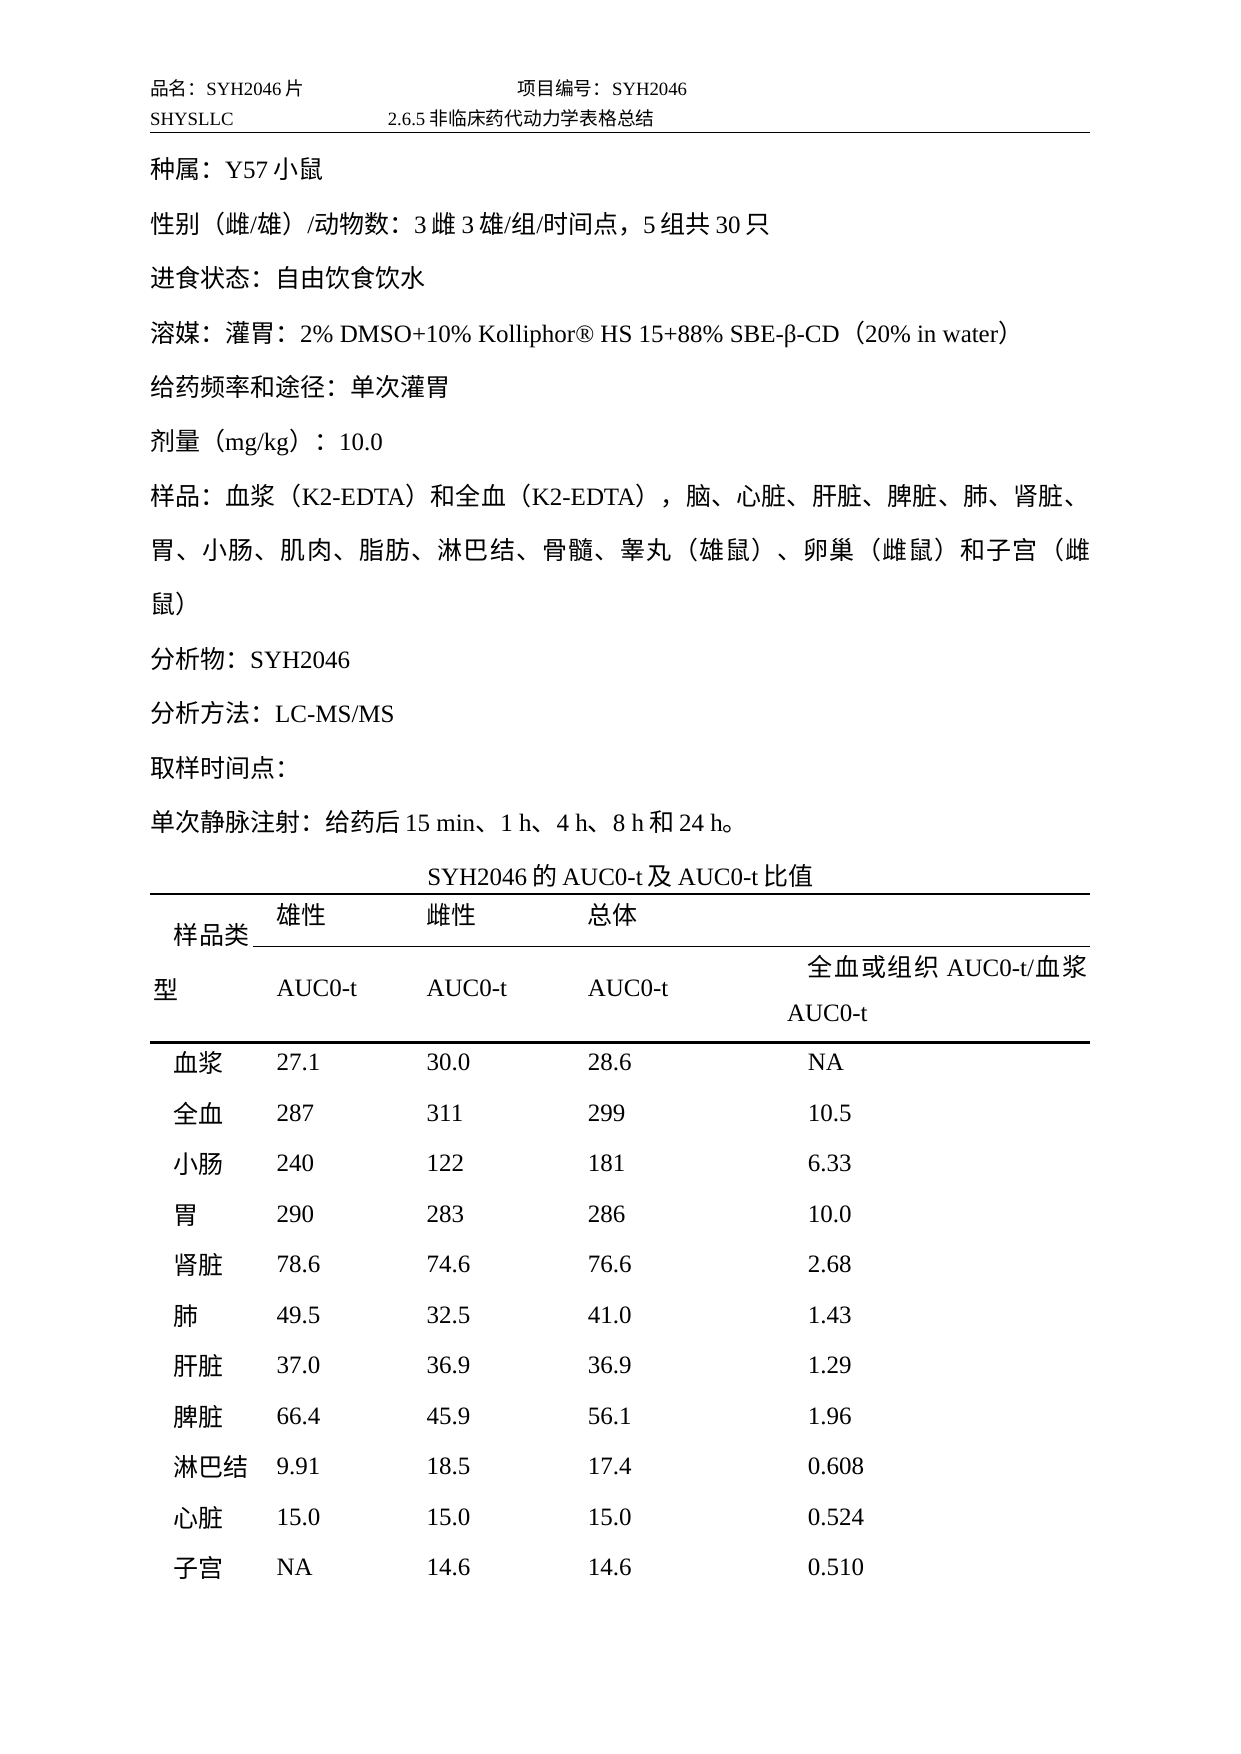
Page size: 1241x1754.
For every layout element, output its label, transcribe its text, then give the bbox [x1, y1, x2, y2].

table_cell 15.0 [253, 1498, 403, 1549]
table_cell 56.1 [564, 1397, 784, 1448]
table_cell 9.91 [253, 1448, 403, 1498]
table_cell 心脏 [150, 1498, 253, 1549]
table_cell 2.68 [784, 1246, 1090, 1296]
table_cell 10.5 [784, 1094, 1090, 1144]
table_cell 36.9 [403, 1347, 564, 1397]
table_cell NA [253, 1549, 403, 1599]
table_cell 0.510 [784, 1549, 1090, 1599]
table_cell 41.0 [564, 1296, 784, 1347]
text 性别（雌/雄）/动物数：3雌3雄/组/时间点，5组共30只 [150, 204, 1090, 241]
table_cell 脾脏 [150, 1397, 253, 1448]
table_header 总体 [564, 895, 1090, 946]
text 取样时间点： [150, 748, 1090, 784]
table_cell 14.6 [564, 1549, 784, 1599]
table_cell 311 [403, 1094, 564, 1144]
table_cell AUC0-t [564, 947, 784, 1041]
text 分析物：SYH2046 [150, 639, 1090, 676]
table_cell 0.524 [784, 1498, 1090, 1549]
table_cell 1.96 [784, 1397, 1090, 1448]
table_cell 290 [253, 1195, 403, 1246]
table_cell 子宫 [150, 1549, 253, 1599]
table_cell 28.6 [564, 1044, 784, 1094]
table_cell 0.608 [784, 1448, 1090, 1498]
text 样品：血浆（K2-EDTA）和全血（K2-EDTA），脑、心脏、肝脏、脾脏、肺、肾脏、胃、小肠、肌肉、脂肪、淋巴结、骨髓、睾丸（雄鼠）、卵巢（雌鼠）和子宫（雌鼠） [150, 476, 1090, 621]
text 溶媒：灌胃：2% DMSO+10% Kolliphor® HS 15+88% SBE-β-CD（20% in water） [150, 313, 1090, 349]
table_cell 17.4 [564, 1448, 784, 1498]
table_header 雄性 [253, 895, 403, 946]
table_cell 6.33 [784, 1145, 1090, 1195]
table_cell 36.9 [564, 1347, 784, 1397]
table_cell 181 [564, 1145, 784, 1195]
table_cell 全血 [150, 1094, 253, 1144]
table_cell 283 [403, 1195, 564, 1246]
text 种属：Y57小鼠 [150, 150, 1090, 186]
text 单次静脉注射：给药后15 min、1 h、4 h、8 h和24 h。 [150, 802, 1090, 839]
table_cell 小肠 [150, 1145, 253, 1195]
table_cell 27.1 [253, 1044, 403, 1094]
table_cell 78.6 [253, 1246, 403, 1296]
table_cell 淋巴结 [150, 1448, 253, 1498]
text 分析方法：LC-MS/MS [150, 694, 1090, 730]
table_cell 30.0 [403, 1044, 564, 1094]
table_cell 32.5 [403, 1296, 564, 1347]
table_cell 1.43 [784, 1296, 1090, 1347]
table_cell 66.4 [253, 1397, 403, 1448]
table_cell 76.6 [564, 1246, 784, 1296]
table_cell NA [784, 1044, 1090, 1094]
table_cell AUC0-t [403, 947, 564, 1041]
table_cell 18.5 [403, 1448, 564, 1498]
table_cell 肝脏 [150, 1347, 253, 1397]
table_cell 血浆 [150, 1044, 253, 1094]
table_cell 14.6 [403, 1549, 564, 1599]
table_cell 1.29 [784, 1347, 1090, 1397]
table_cell 15.0 [403, 1498, 564, 1549]
table_header 雌性 [403, 895, 564, 946]
table_cell 286 [564, 1195, 784, 1246]
table_cell 45.9 [403, 1397, 564, 1448]
text SYH2046的AUC0-t及AUC0-t比值 [150, 857, 1090, 893]
text 进食状态：自由饮食饮水 [150, 259, 1090, 295]
table_cell 全血或组织AUC0-t/血浆AUC0-t [784, 947, 1090, 1041]
table_cell 肾脏 [150, 1246, 253, 1296]
table_cell AUC0-t [253, 947, 403, 1041]
table_cell 287 [253, 1094, 403, 1144]
table_cell 10.0 [784, 1195, 1090, 1246]
table_cell 49.5 [253, 1296, 403, 1347]
table_cell 胃 [150, 1195, 253, 1246]
table_header 样品类型 [150, 895, 253, 1041]
table_cell 肺 [150, 1296, 253, 1347]
text 给药频率和途径：单次灌胃 [150, 367, 1090, 404]
table_cell 15.0 [564, 1498, 784, 1549]
text 剂量（mg/kg）：10.0 [150, 422, 1090, 458]
table_cell 74.6 [403, 1246, 564, 1296]
table_cell 240 [253, 1145, 403, 1195]
table_cell 37.0 [253, 1347, 403, 1397]
table_cell 299 [564, 1094, 784, 1144]
table_cell 122 [403, 1145, 564, 1195]
